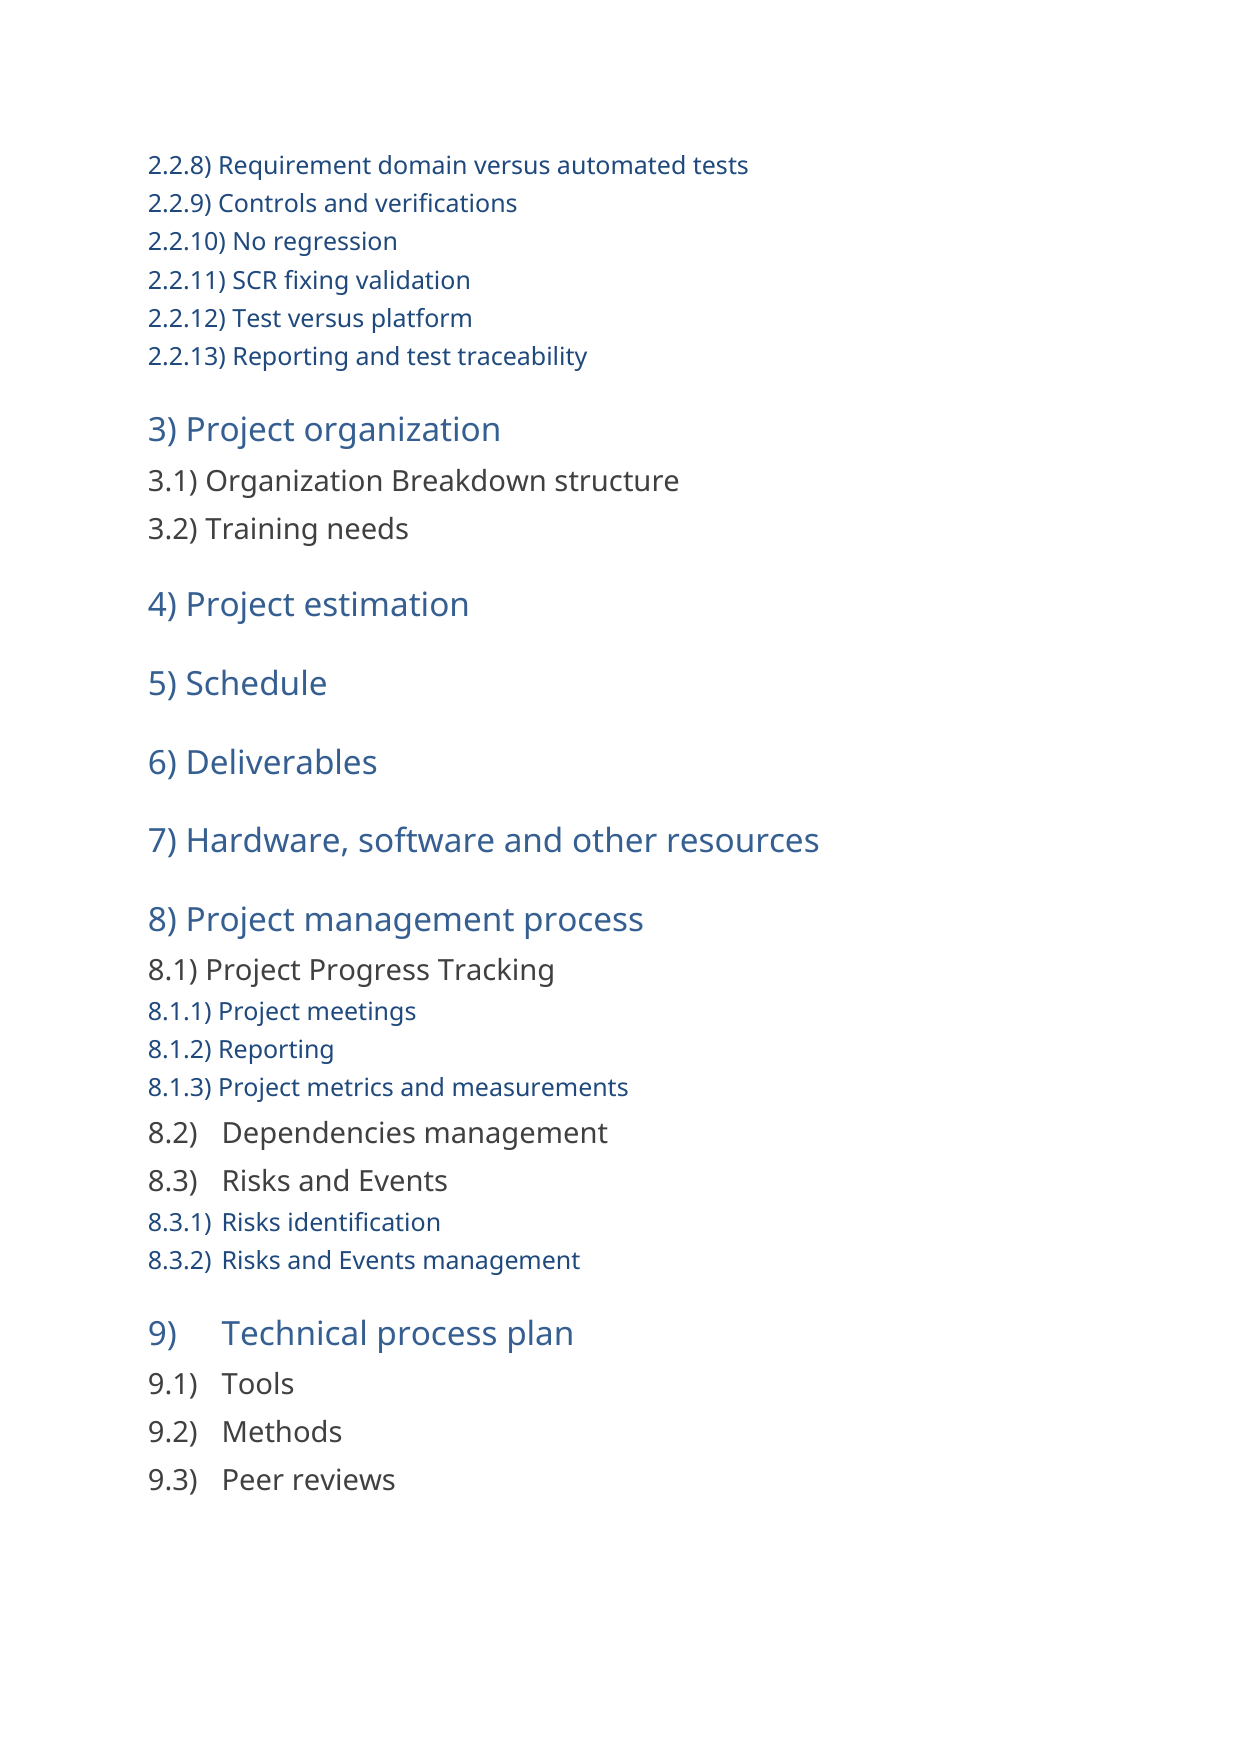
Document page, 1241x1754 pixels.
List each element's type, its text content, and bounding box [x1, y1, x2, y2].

subtitle 5) Schedule [148, 660, 1093, 705]
subtitle 2.2.11) SCR fixing validation [148, 262, 1093, 296]
subtitle 7) Hardware, software and other resources [148, 817, 1093, 863]
subtitle 9.1) Tools [148, 1364, 1093, 1403]
subtitle 8) Project management process [148, 896, 1093, 941]
subtitle 2.2.12) Test versus platform [148, 301, 1093, 334]
subtitle 8.3.1) Risks identification [148, 1204, 1093, 1238]
subtitle 8.3.2) Risks and Events management [148, 1242, 1093, 1277]
subtitle 3.1) Organization Breakdown structure [148, 460, 1093, 499]
subtitle 8.3) Risks and Events [148, 1160, 1093, 1200]
subtitle 9.2) Methods [148, 1412, 1093, 1451]
subtitle 8.2) Dependencies management [148, 1112, 1093, 1152]
subtitle 9.3) Peer reviews [148, 1460, 1093, 1499]
subtitle 6) Deliverables [148, 738, 1093, 784]
subtitle 8.1.3) Project metrics and measurements [148, 1070, 1093, 1104]
subtitle 9) Technical process plan [148, 1310, 1093, 1355]
subtitle 2.2.13) Reporting and test traceability [148, 339, 1093, 373]
subtitle 2.2.10) No regression [148, 224, 1093, 258]
subtitle 2.2.8) Requirement domain versus automated tests [148, 148, 1093, 182]
subtitle 2.2.9) Controls and verifications [148, 186, 1093, 220]
subtitle 8.1.1) Project meetings [148, 993, 1093, 1028]
subtitle 3.2) Training needs [148, 508, 1093, 548]
subtitle 4) Project estimation [148, 581, 1093, 626]
subtitle 8.1) Project Progress Tracking [148, 950, 1093, 989]
subtitle 3) Project organization [148, 406, 1093, 452]
subtitle 8.1.2) Reporting [148, 1032, 1093, 1066]
